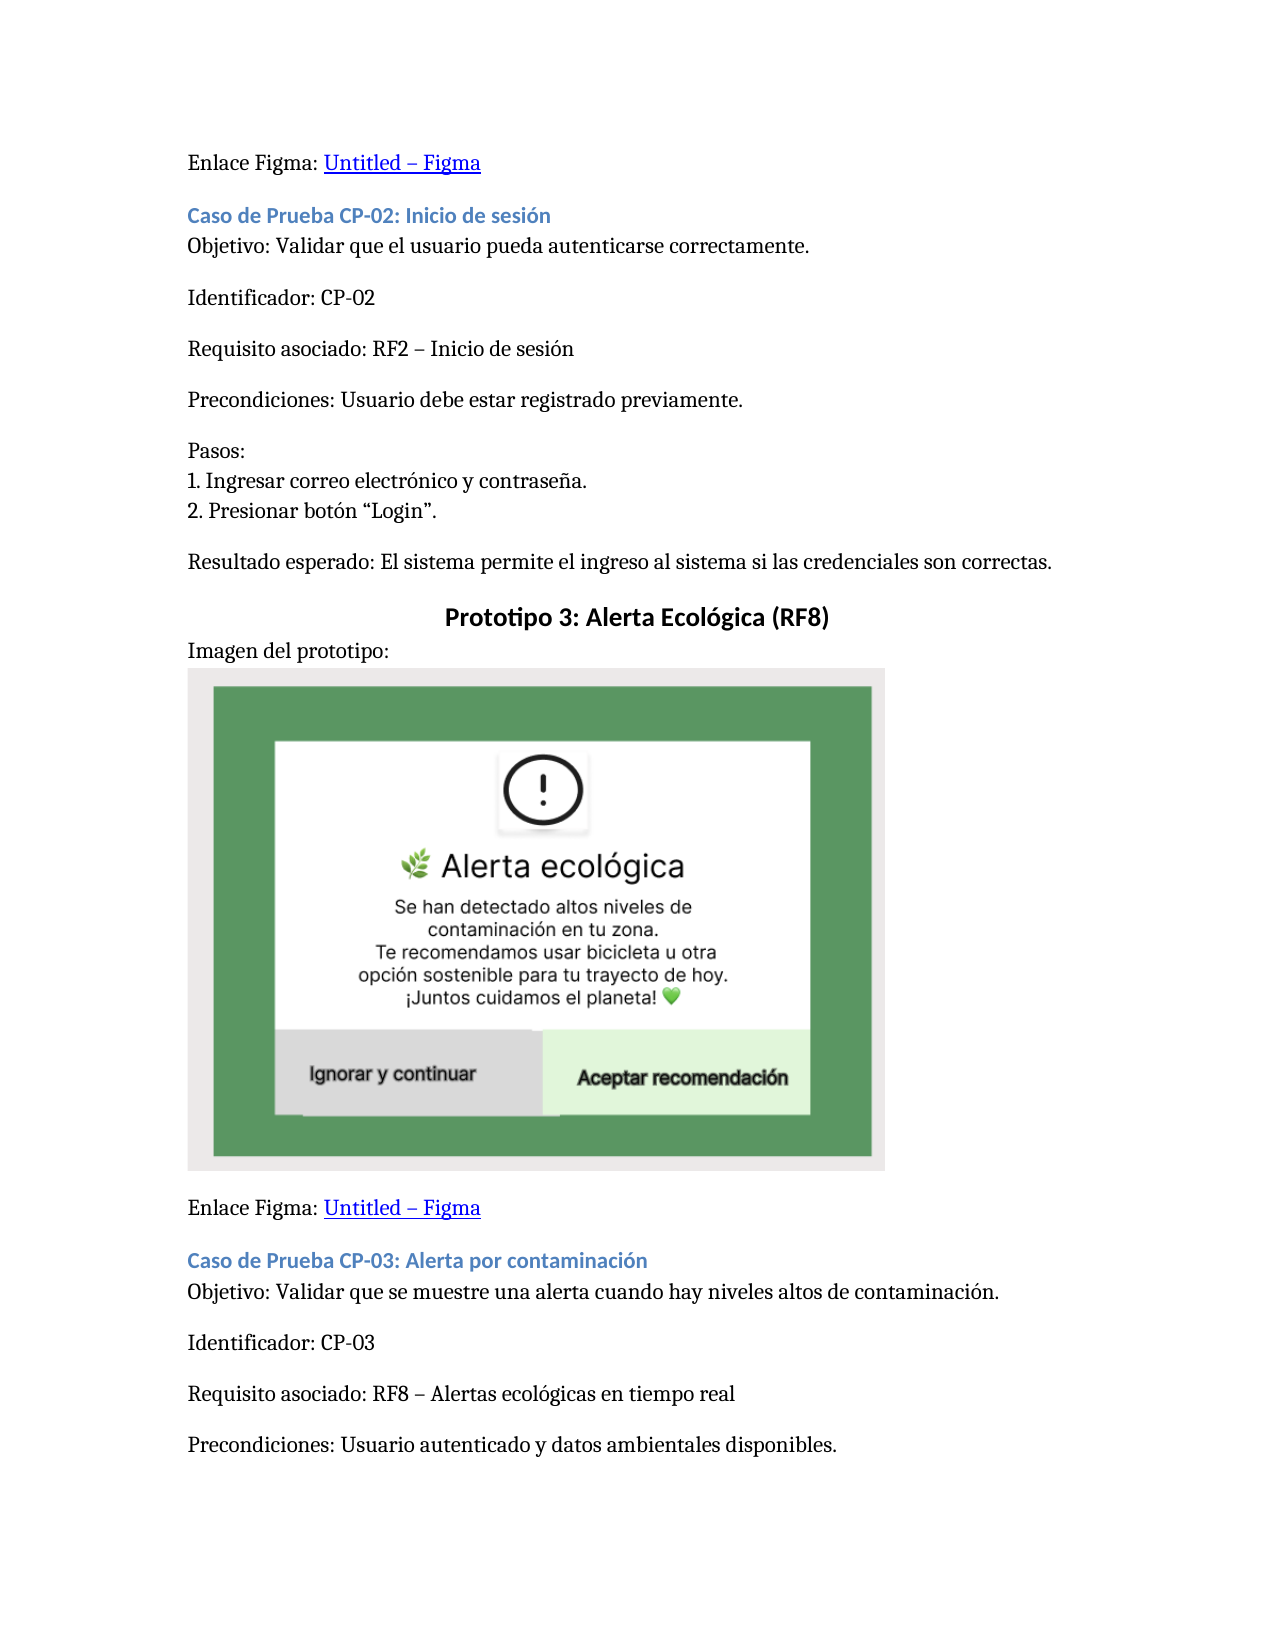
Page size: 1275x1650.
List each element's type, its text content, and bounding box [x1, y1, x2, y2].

text Enlace Figma: Untitled – Figma [187, 1195, 1087, 1222]
text Objetivo: Validar que el usuario pueda autenticarse correctamente. [187, 233, 1087, 259]
text Objetivo: Validar que se muestre una alerta cuando hay niveles altos de contaminación. [187, 1278, 1087, 1305]
subtitle Prototipo 3: Alerta Ecológica (RF8) [187, 600, 1087, 633]
text Identificador: CP-03 [187, 1329, 1087, 1356]
text Requisito asociado: RF2 – Inicio de sesión [187, 335, 1087, 362]
text Precondiciones: Usuario autenticado y datos ambientales disponibles. [187, 1432, 1087, 1458]
text Pasos: 1. Ingresar correo electrónico y contraseña. 2. Presionar botón “Login”. [187, 437, 1087, 524]
text Requisito asociado: RF8 – Alertas ecológicas en tiempo real [187, 1381, 1087, 1407]
text Precondiciones: Usuario debe estar registrado previamente. [187, 386, 1087, 413]
subtitle Caso de Prueba CP-03: Alerta por contaminación [187, 1246, 1087, 1274]
subtitle Caso de Prueba CP-02: Inicio de sesión [187, 201, 1087, 229]
text Resultado esperado: El sistema permite el ingreso al sistema si las credenciales son correctas. [187, 549, 1087, 575]
text Enlace Figma: Untitled – Figma [187, 150, 1087, 176]
picture [187, 668, 885, 1171]
text Identificador: CP-02 [187, 284, 1087, 311]
